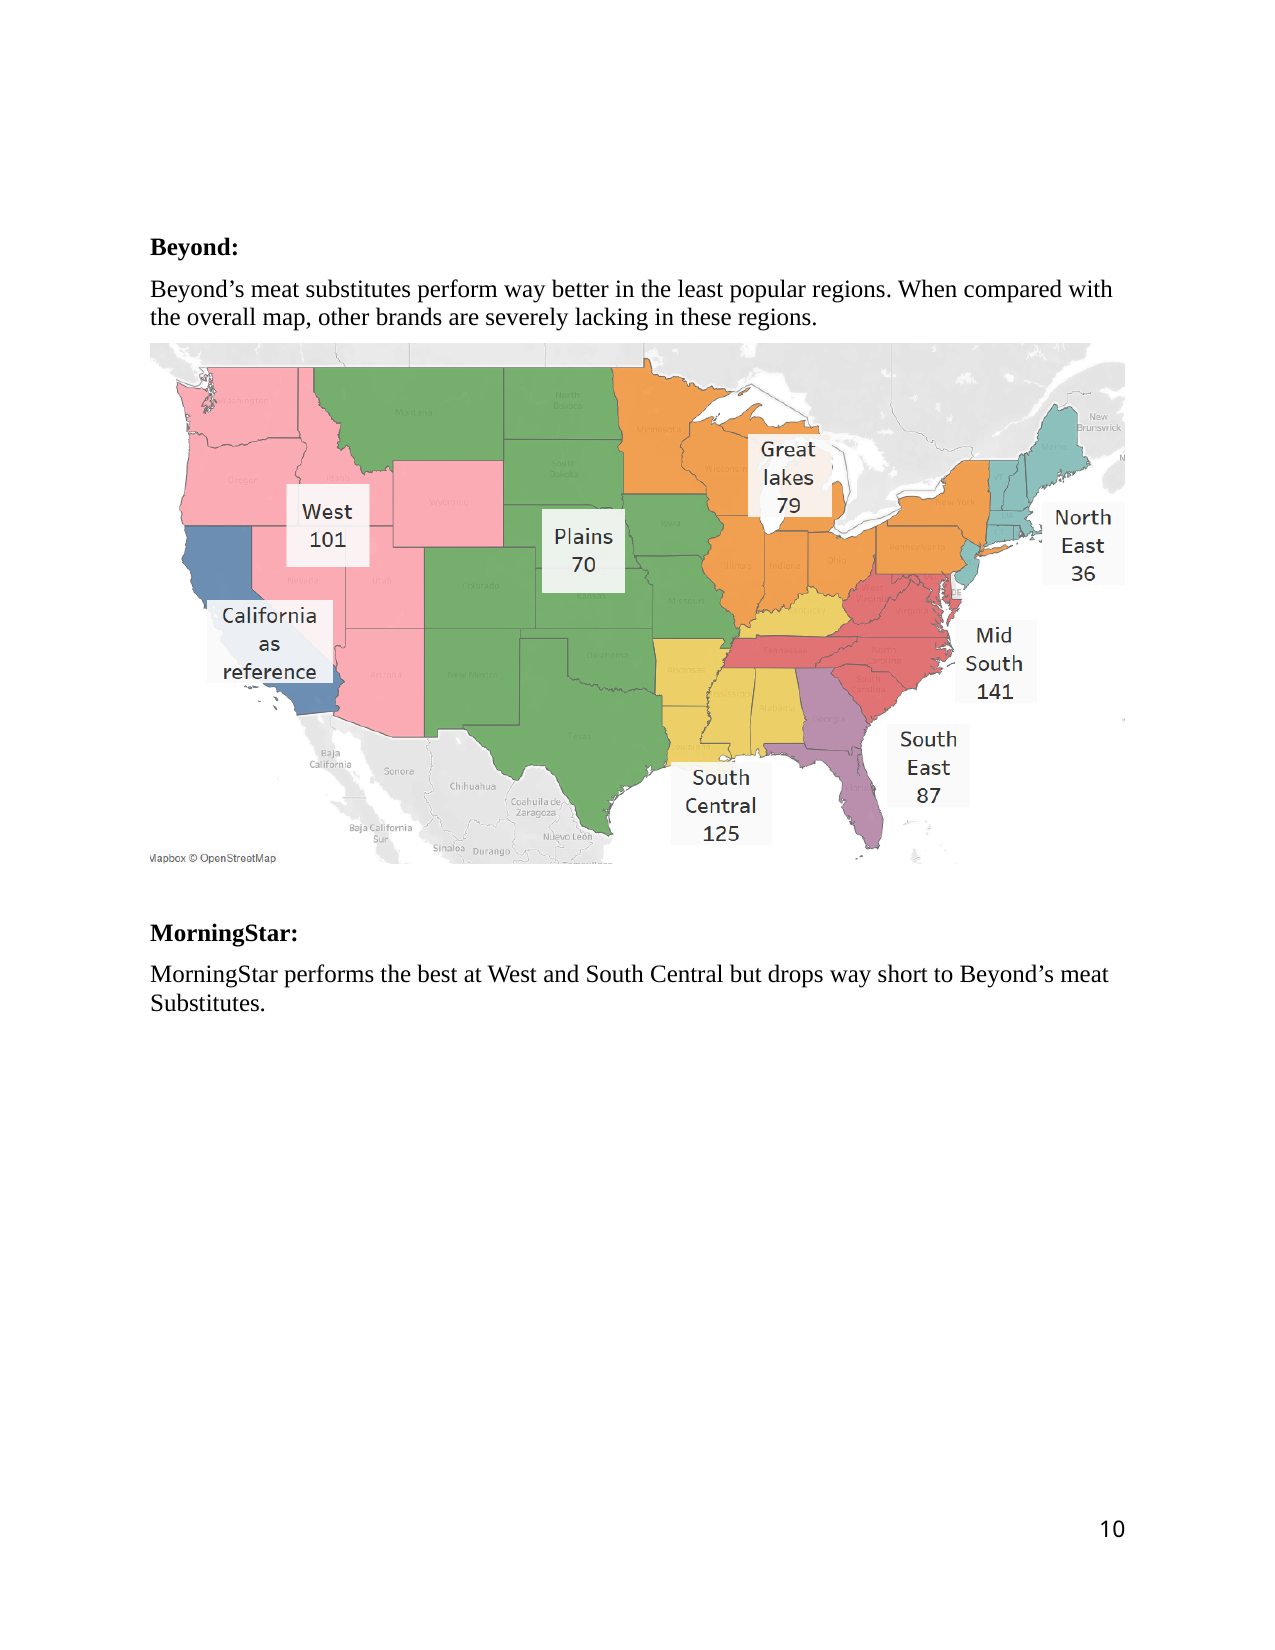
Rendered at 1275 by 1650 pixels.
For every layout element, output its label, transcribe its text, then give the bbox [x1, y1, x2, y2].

picture [150, 343, 1125, 864]
text MorningStar: [150, 918, 1125, 947]
text Beyond’s meat substitutes perform way better in the least popular regions. When compared with the overall map, other brands are severely lacking in these regions. [150, 274, 1125, 331]
text Beyond: [150, 232, 1125, 261]
text MorningStar performs the best at West and South Central but drops way short to Beyond’s meat Substitutes. [150, 959, 1125, 1017]
